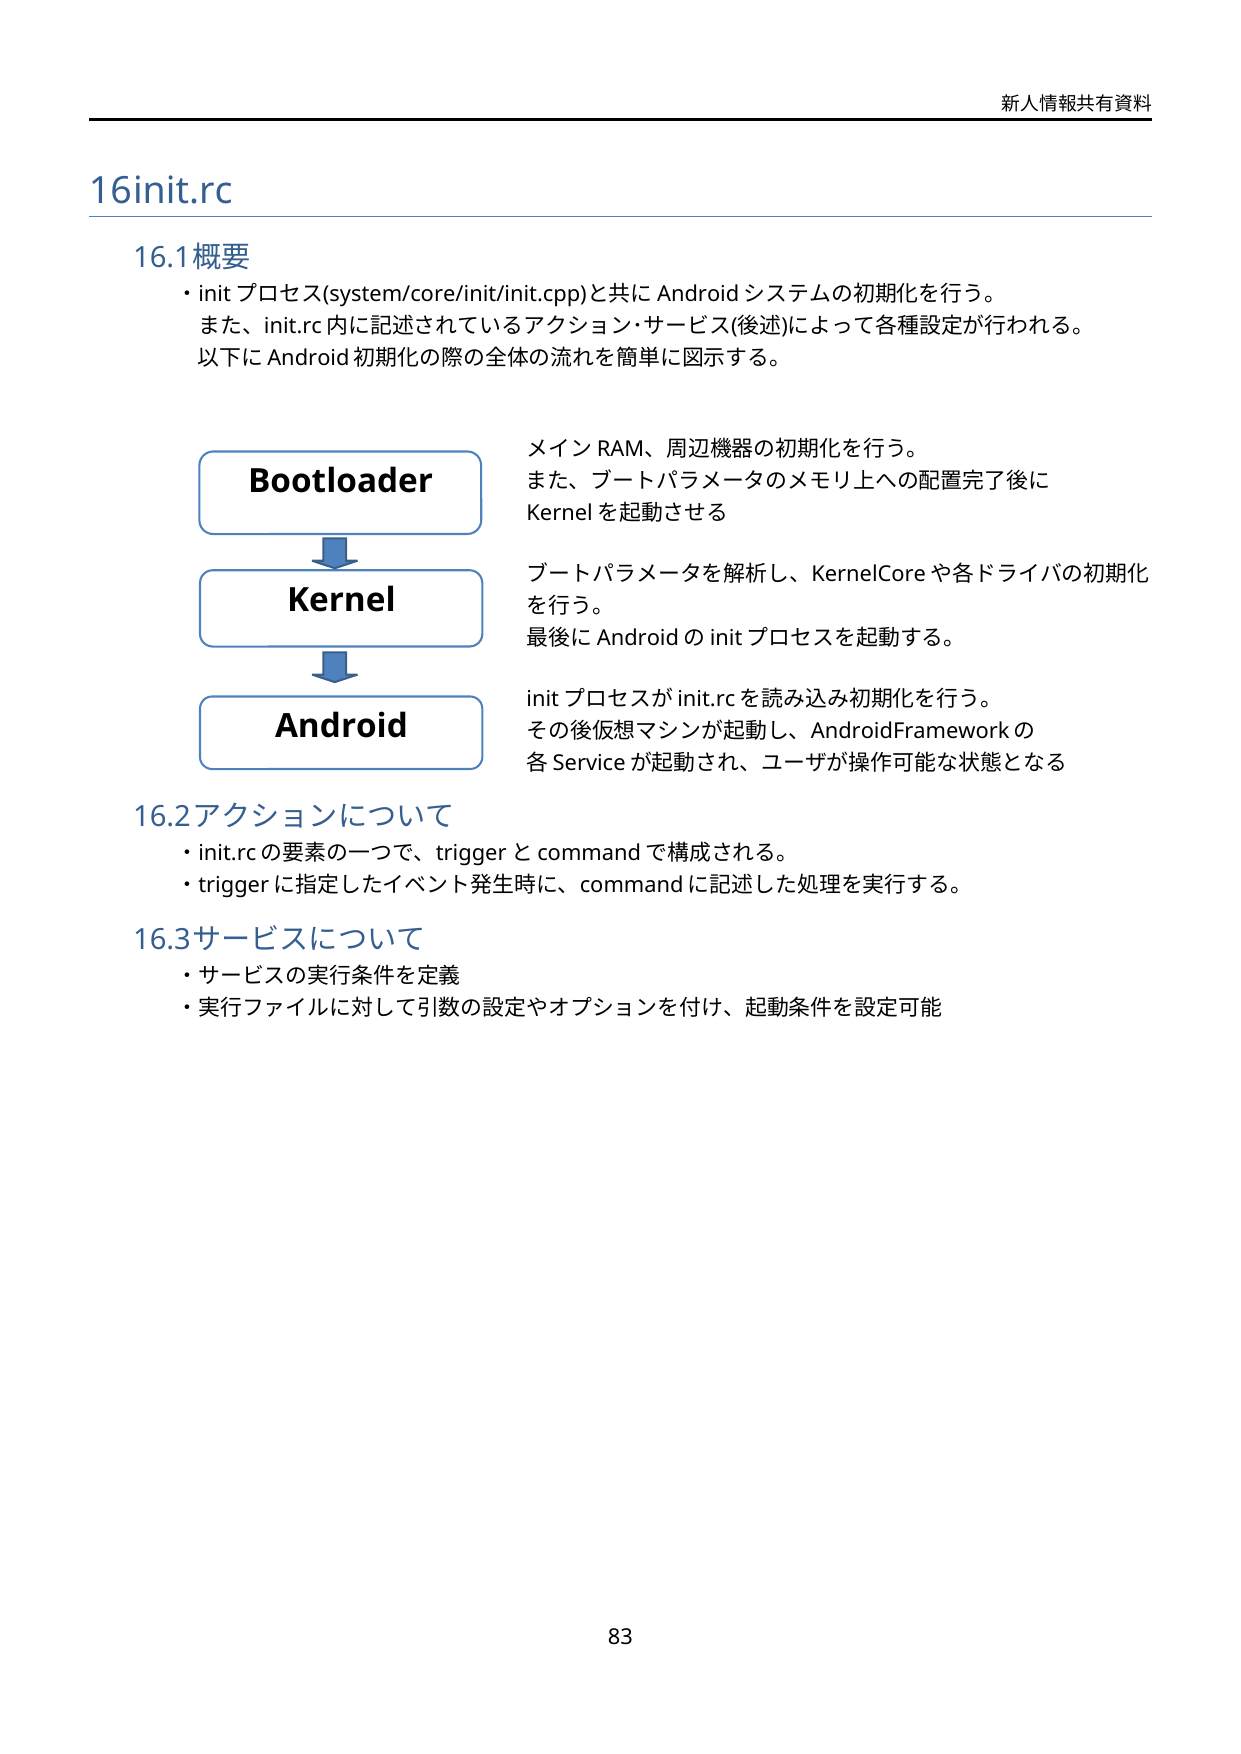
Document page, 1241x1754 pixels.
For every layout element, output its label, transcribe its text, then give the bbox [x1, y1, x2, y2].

text ・initプロセス(system/core/init/init.cpp)と共にAndroidシステムの初期化を行う。 [176, 276, 1152, 308]
text 以下にAndroid初期化の際の全体の流れを簡単に図示する。 [109, 340, 1152, 371]
subtitle アクションについて [133, 793, 1152, 835]
text ・triggerに指定したイベント発生時に、commandに記述した処理を実行する。 [176, 867, 1152, 899]
subtitle init.rc [89, 163, 1152, 216]
text その後仮想マシンが起動し、AndroidFrameworkの [526, 713, 1152, 744]
subtitle 概要 [133, 234, 1152, 276]
subtitle サービスについて [133, 916, 1152, 958]
text Kernelを起動させる [482, 494, 1152, 526]
text 各Serviceが起動され、ユーザが操作可能な状態となる [439, 744, 1152, 776]
text ・サービスの実行条件を定義 [176, 958, 1152, 990]
text 最後にAndroidのinitプロセスを起動する。 [526, 619, 1152, 651]
text ・実行ファイルに対して引数の設定やオプションを付け、起動条件を設定可能 [176, 990, 1152, 1021]
text ・init.rcの要素の一つで、triggerとcommandで構成される。 [176, 835, 1152, 867]
text また、ブートパラメータのメモリ上への配置完了後に [483, 463, 1152, 494]
text メインRAM、周辺機器の初期化を行う。 [89, 431, 1152, 463]
text initプロセスがinit.rcを読み込み初期化を行う。 [526, 681, 1152, 713]
text ブートパラメータを解析し、KernelCoreや各ドライバの初期化を行う。 [526, 556, 1152, 619]
text また、init.rc内に記述されているアクション･サービス(後述)によって各種設定が行われる。 [176, 308, 1152, 340]
